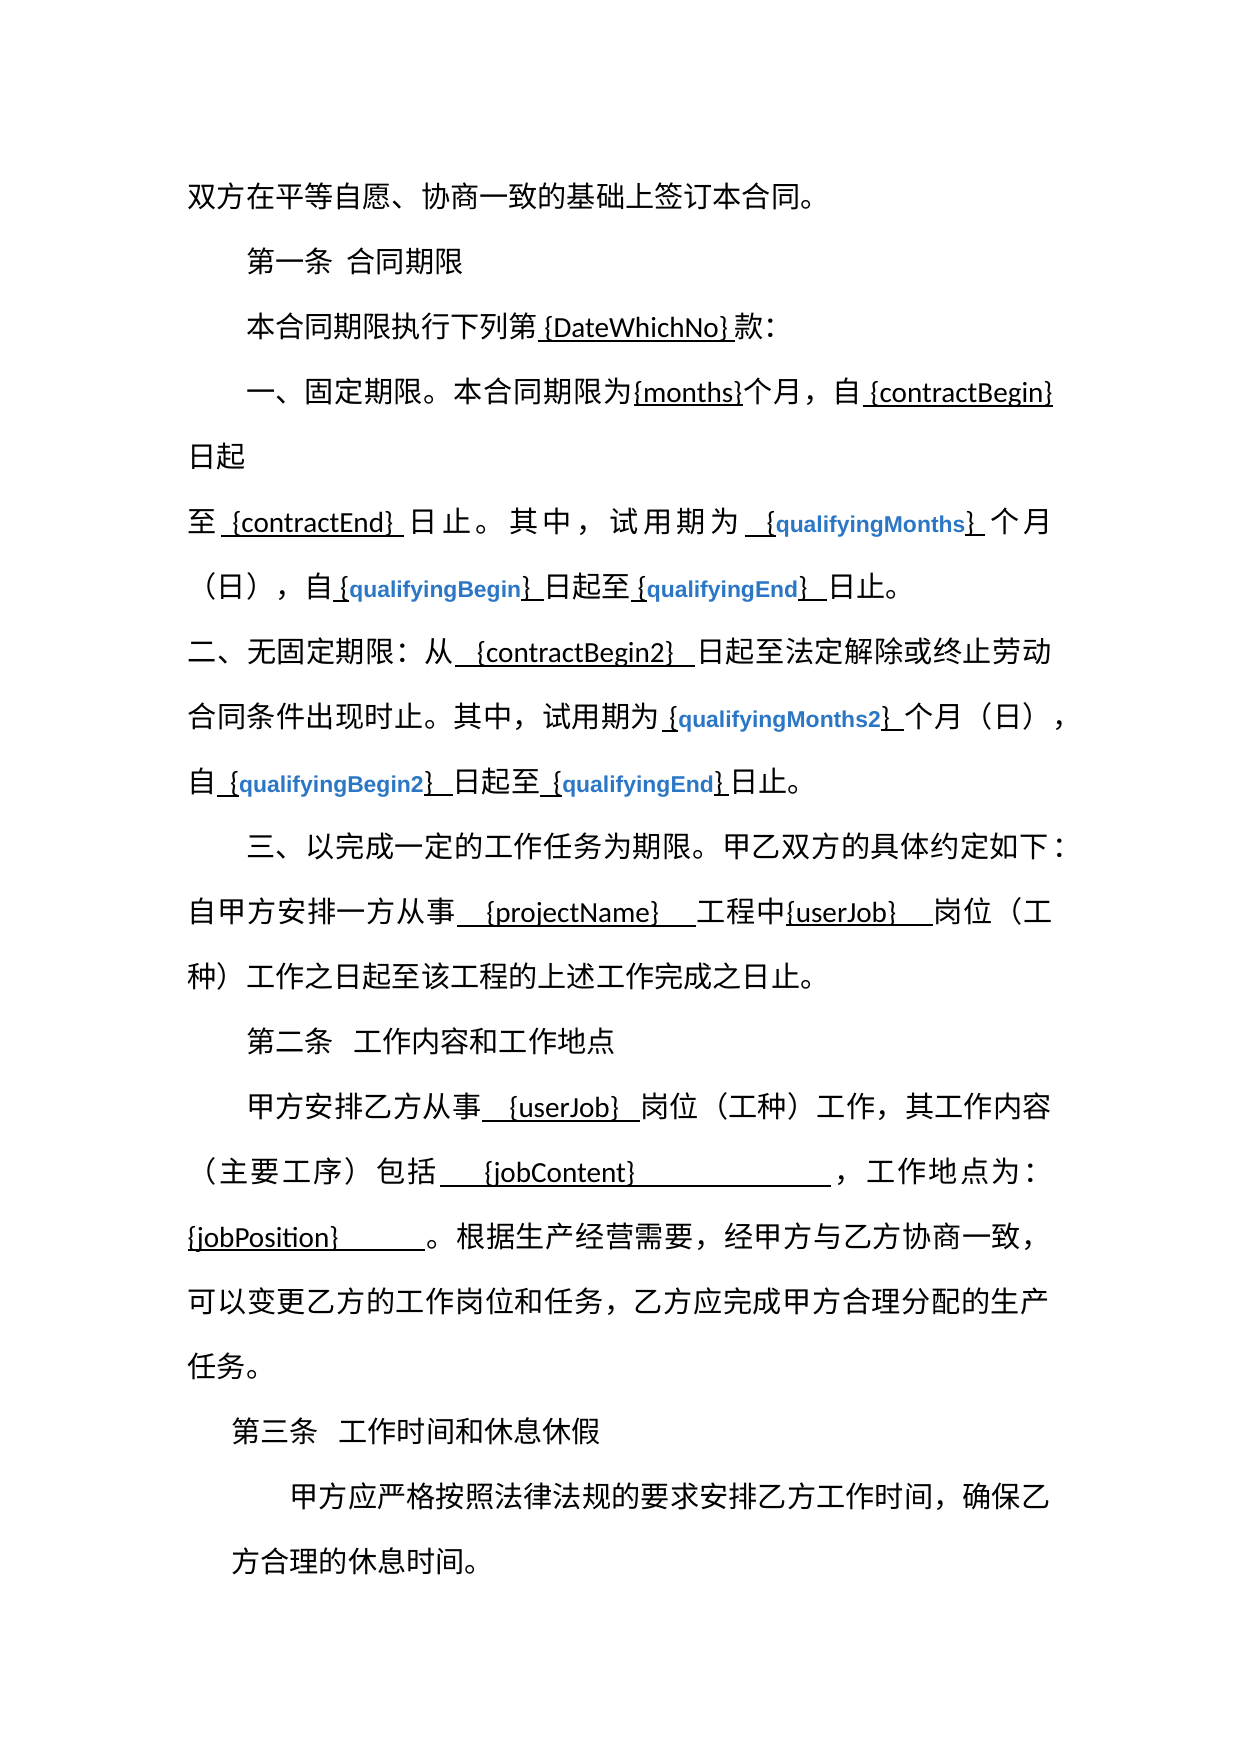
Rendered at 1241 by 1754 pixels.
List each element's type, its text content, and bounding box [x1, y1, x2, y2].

text 本合同期限执行下列第 {DateWhichNo} 款： [187, 292, 1053, 357]
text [187, 162, 1053, 227]
text 甲方安排乙方从事 {userJob} 岗位（工种）工作，其工作内容（主要工序）包括 {jobContent} ，工作地点为： {jobPosition} 。根据生产经营需要，经甲方与乙方协商一致，可以变更乙方的工作岗位和任务，乙方应完成甲方合理分配的生产任务。 [187, 1072, 1053, 1397]
text 至 {contractEnd} 日止。其中，试用期为 {qualifyingMonths} 个月（日），自 {qualifyingBegin} 日起至 {qualifyingEnd} 日止。 [187, 487, 1053, 617]
list 合同期限 [187, 227, 1053, 292]
text 二、无固定期限：从 {contractBegin2} 日起至法定解除或终止劳动合同条件出现时止。其中，试用期为 {qualifyingMonths2} 个月（日），自 {qualifyingBegin2} 日起至 {qualifyingEnd} 日止。 [187, 617, 1053, 812]
text 三、以完成一定的工作任务为期限。甲乙双方的具体约定如下：自甲方安排一方从事 {projectName} 工程中{userJob} 岗位（工种）工作之日起至该工程的上述工作完成之日止。 [187, 812, 1053, 1007]
text 第二条 工作内容和工作地点 [187, 1007, 1053, 1072]
text 甲方应严格按照法律法规的要求安排乙方工作时间，确保乙方合理的休息时间。 [231, 1462, 1053, 1592]
list 固定期限。本合同期限为{months}个月，自 {contractBegin} 日起 [187, 357, 1053, 487]
text 第三条 工作时间和休息休假 [231, 1397, 1053, 1462]
